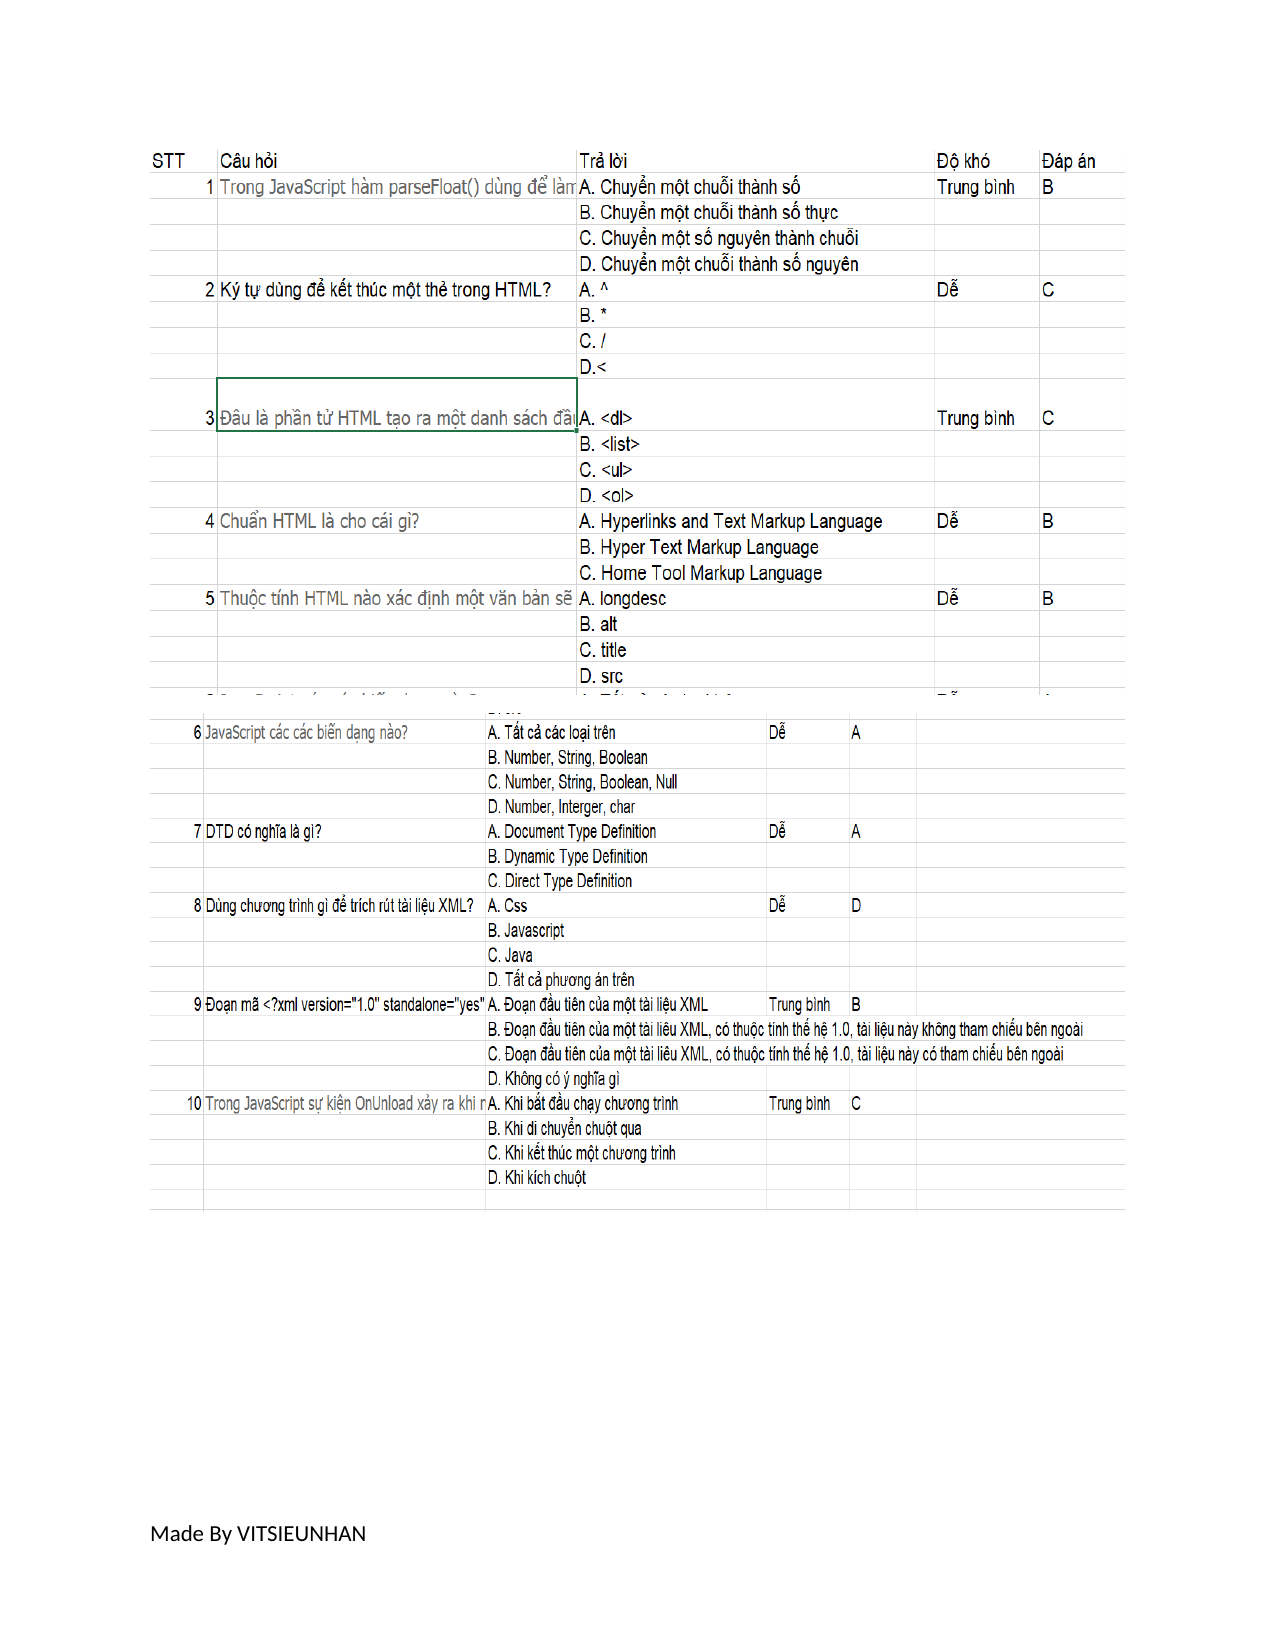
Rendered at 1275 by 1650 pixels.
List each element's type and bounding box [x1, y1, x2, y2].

picture [150, 150, 1125, 695]
picture [150, 713, 1125, 1212]
